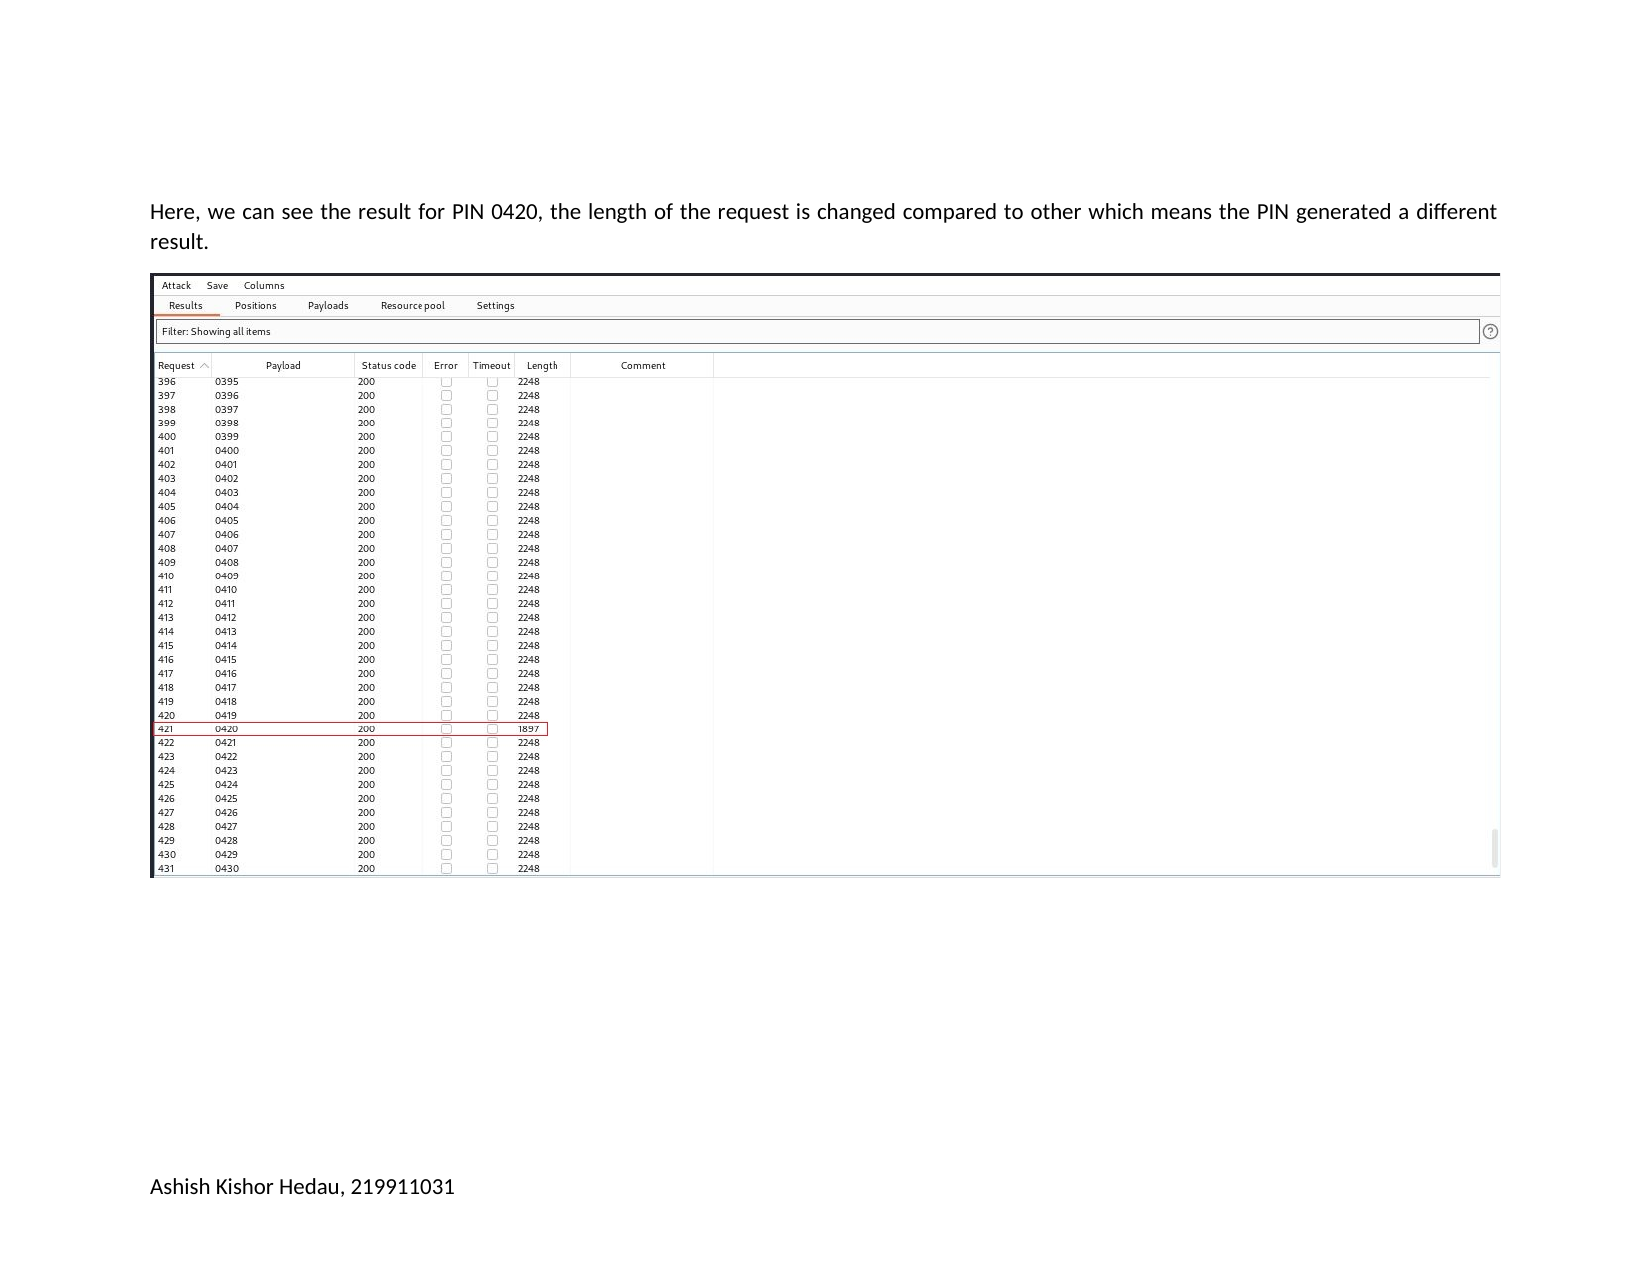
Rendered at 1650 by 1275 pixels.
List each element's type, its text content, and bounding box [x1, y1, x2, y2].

text Here, we can see the result for PIN 0420, the length of the request is changed compared to other which means the PIN generated a different result. [150, 197, 1500, 255]
picture [150, 273, 1500, 878]
